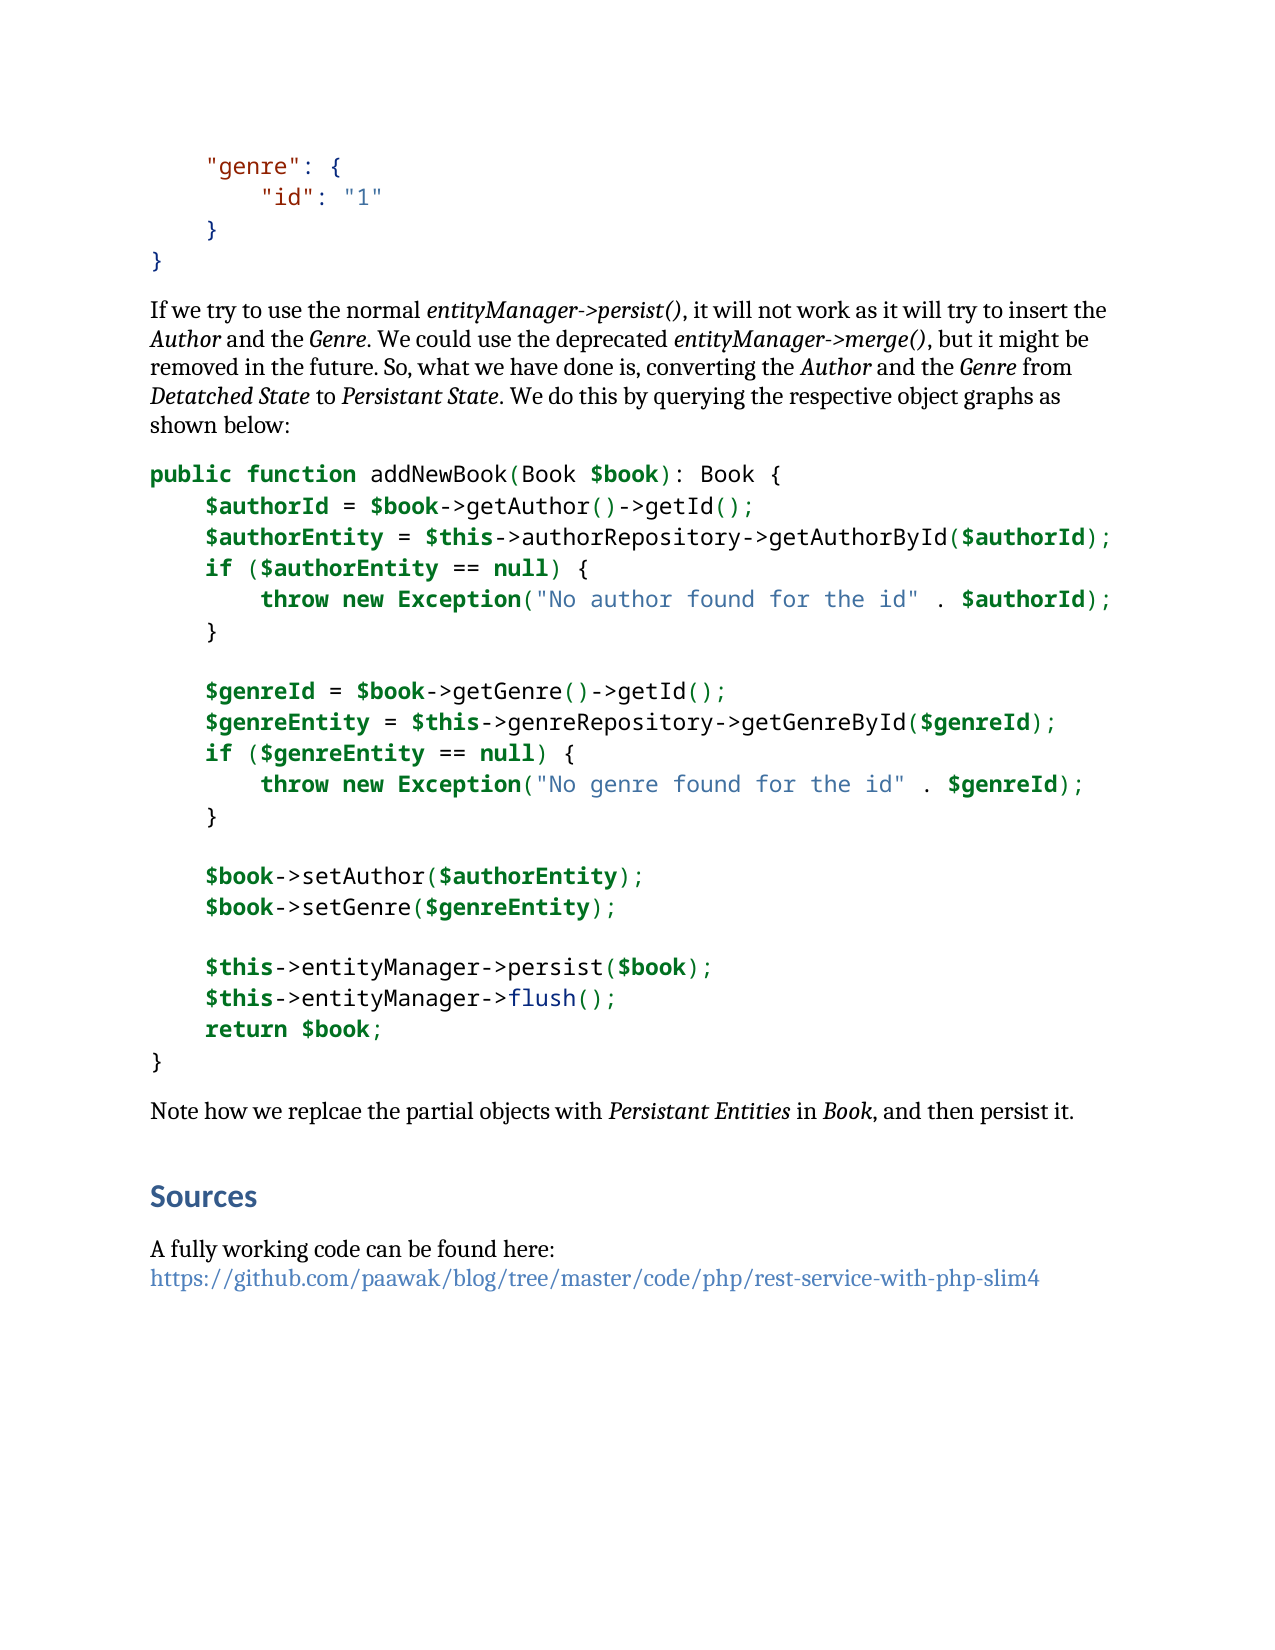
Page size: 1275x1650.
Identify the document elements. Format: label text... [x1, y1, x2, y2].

text A fully working code can be found here: https://github.com/paawak/blog/tree/master/code/php/rest-service-with-php-slim4 [150, 1235, 1125, 1292]
text Note how we replcae the partial objects with Persistant Entities in Book, and then persist it. [150, 1097, 1125, 1125]
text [150, 150, 1125, 275]
subtitle Sources [150, 1175, 1125, 1216]
text If we try to use the normal entityManager->persist(), it will not work as it will try to insert the Author and the Genre. We could use the deprecated entityManager->merge(), but it might be removed in the future. So, what we have done is, converting the Author and the Genre from Detatched State to Persistant State. We do this by querying the respective object graphs as shown below: [150, 296, 1125, 439]
text public function addNewBook(Book $book): Book { $authorId = $book->getAuthor()->getId(); $authorEntity = $this->authorRepository->getAuthorById($authorId); if ($authorEntity == null) { throw new Exception("No author found for the id" . $authorId); } $genreId = $book->getGenre()->getId(); $genreEntity = $this->genreRepository->getGenreById($genreId); if ($genreEntity == null) { throw new Exception("No genre found for the id" . $genreId); } $book->setAuthor($authorEntity); $book->setGenre($genreEntity); $this->entityManager->persist($book); $this->entityManager->flush(); return $book; } [150, 458, 1125, 1076]
